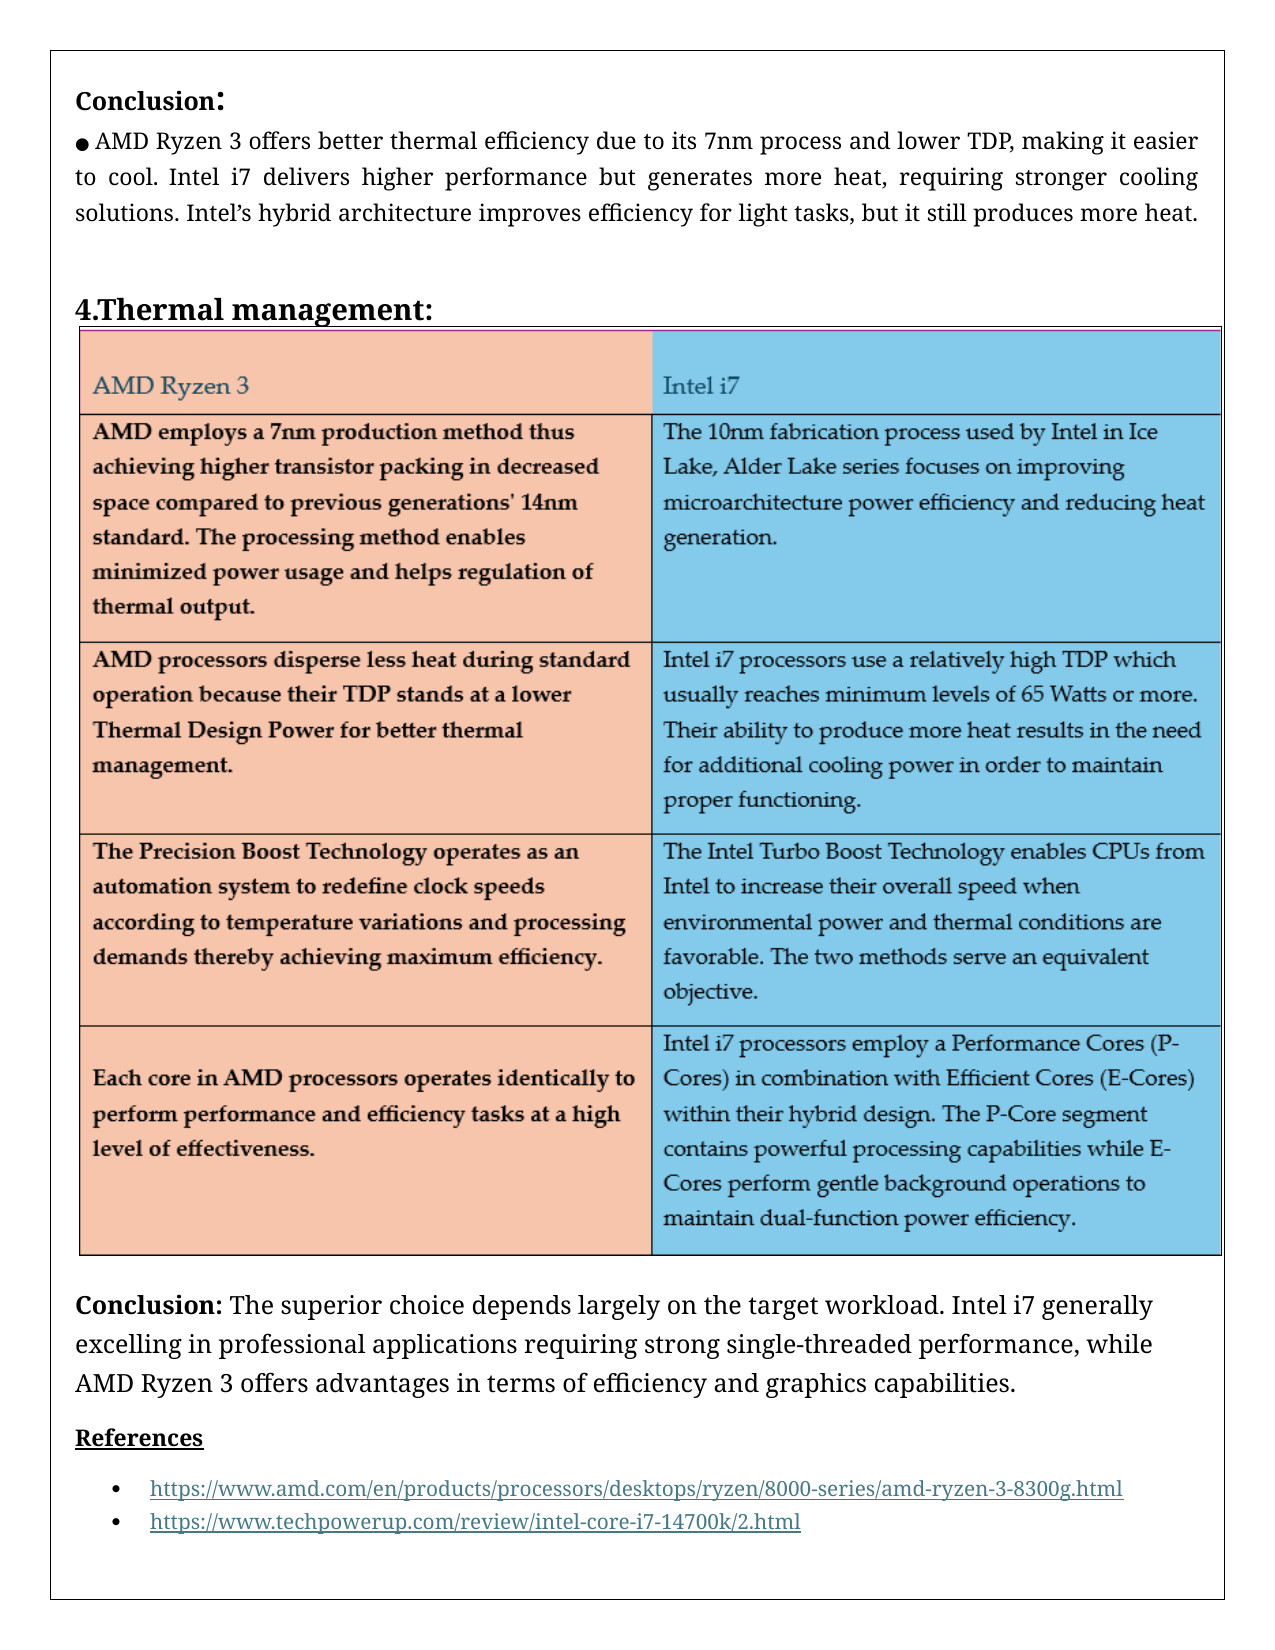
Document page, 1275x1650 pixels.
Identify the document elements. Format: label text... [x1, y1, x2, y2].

list https://www.amd.com/en/products/processors/desktops/ryzen/8000-series/amd-ryzen-3-8300g.html [112, 1474, 1200, 1503]
list https://www.techpowerup.com/review/intel-core-i7-14700k/2.html [112, 1507, 1200, 1536]
text 4.Thermal management: [75, 289, 1200, 329]
text Conclusion: The superior choice depends largely on the target workload. Intel i7 generally excelling in professional applications requiring strong single-threaded performance, while AMD Ryzen 3 offers advantages in terms of efficiency and graphics capabilities. [75, 1288, 1200, 1400]
text References [75, 1422, 1200, 1453]
text Conclusion: ● AMD Ryzen 3 offers better thermal efficiency due to its 7nm process and lower TDP, making it easier to cool. Intel i7 delivers higher performance but generates more heat, requiring stronger cooling solutions. Intel’s hybrid architecture improves efficiency for light tasks, but it still produces more heat. [75, 75, 1200, 267]
picture [80, 327, 1221, 1255]
